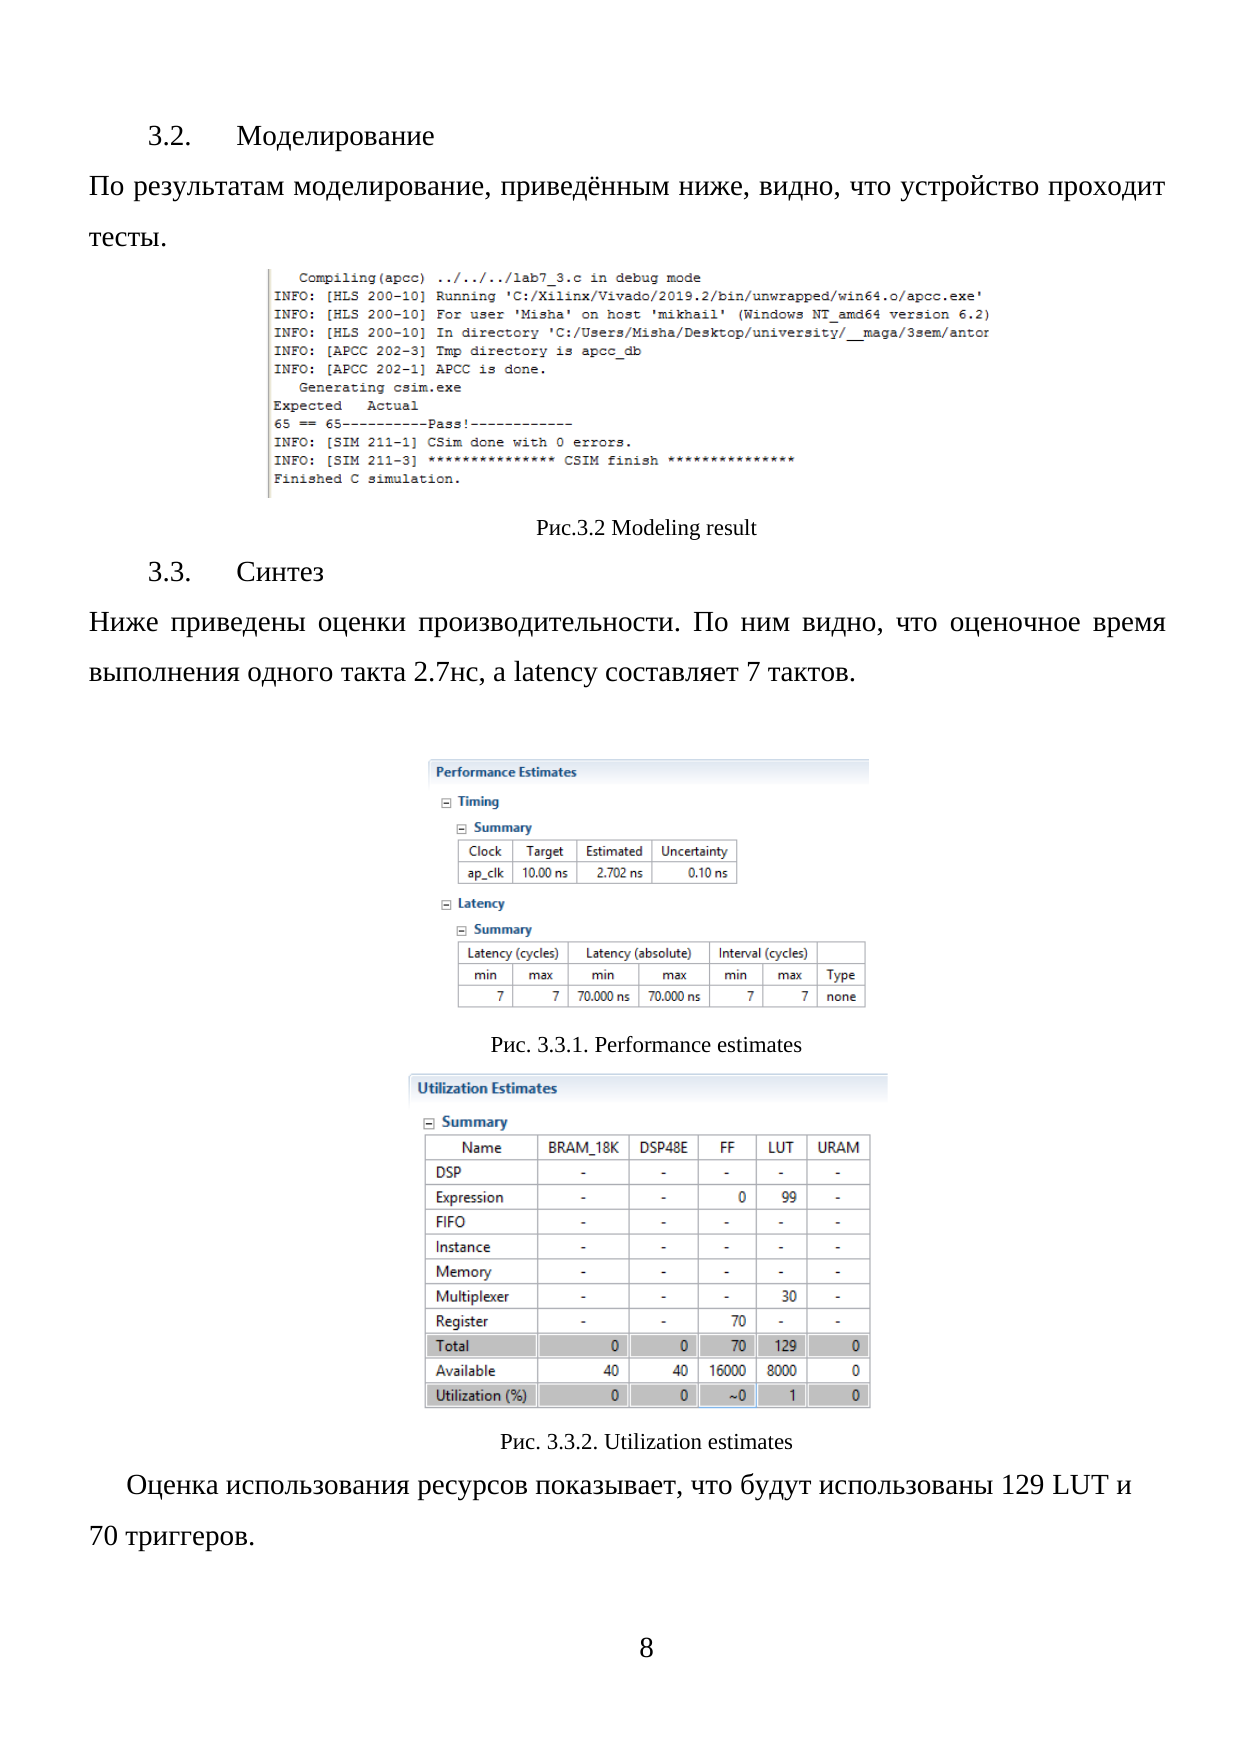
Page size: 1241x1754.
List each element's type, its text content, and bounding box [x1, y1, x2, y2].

picture [405, 1070, 888, 1412]
text Оценка использования ресурсов показывает, что будут использованы 129 LUT и 70 триггеров. [89, 1467, 1167, 1551]
text Ниже приведены оценки производительности. По ним видно, что оценочное время выполнения одного такта 2.7нс, а latency составляет 7 тактов. [89, 604, 1167, 688]
list Синтез [148, 554, 1167, 587]
text По результатам моделирование, приведённым ниже, видно, что устройство проходит тесты. [89, 168, 1167, 252]
text Рис. 3.3.2. Utilization estimates [89, 1428, 1167, 1454]
picture [266, 269, 989, 498]
picture [423, 755, 869, 1014]
list Моделирование [148, 118, 1167, 152]
text Рис. 3.3.1. Performance estimates [89, 1031, 1167, 1057]
text Рис.3.2 Modeling result [89, 514, 1167, 541]
